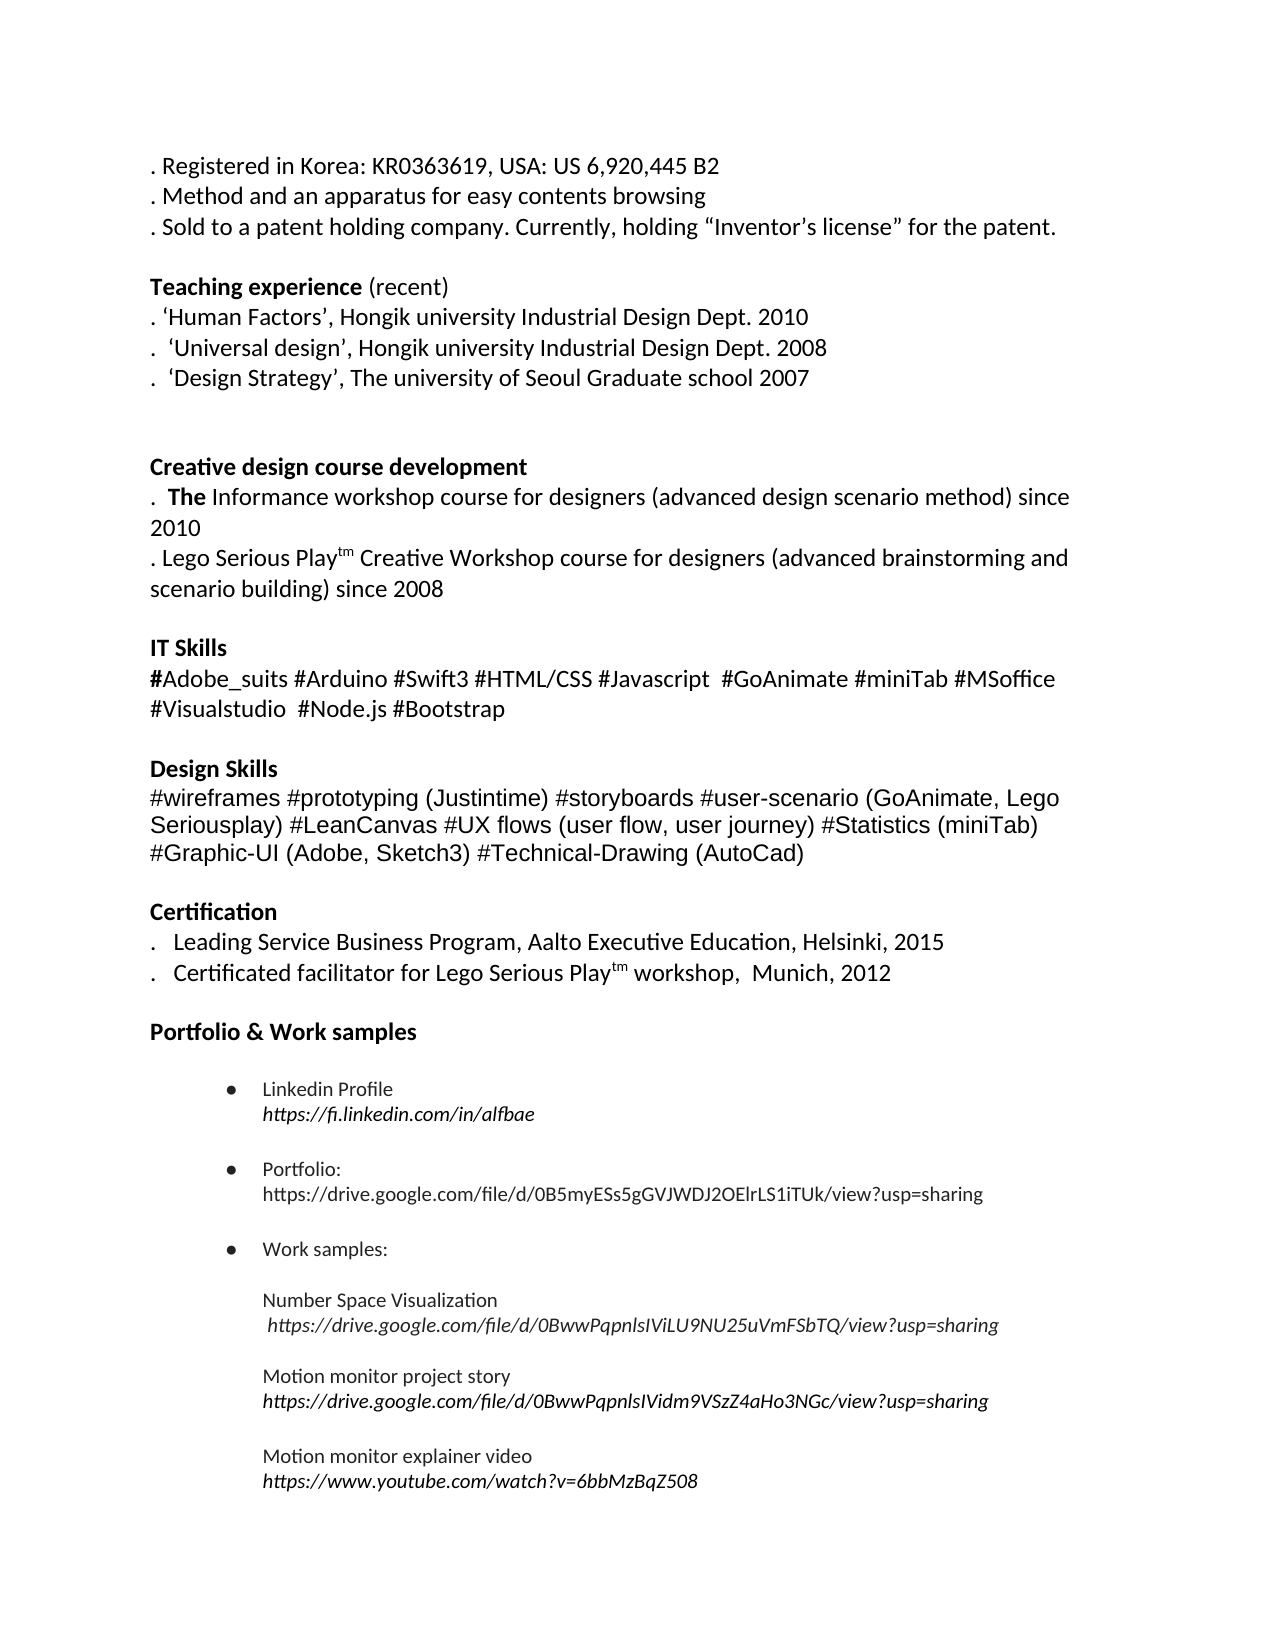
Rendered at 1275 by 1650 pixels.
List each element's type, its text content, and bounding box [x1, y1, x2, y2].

text Teaching experience (recent) . ‘Human Factors’, Hongik university Industrial Design Dept. 2010 . ‘Universal design’, Hongik university Industrial Design Dept. 2008 . ‘Design Strategy’, The university of Seoul Graduate school 2007 [150, 271, 1125, 422]
list Portfolio: https://drive.google.com/file/d/0B5myESs5gGVJWDJ2OElrLS1iTUk/view?usp=sharing [225, 1156, 1125, 1207]
text IT Skills #Adobe_suits #Arduino #Swift3 #HTML/CSS #Javascript #GoAnimate #miniTab #MSoffice #Visualstudio #Node.js #Bootstrap [150, 632, 1125, 724]
text Portfolio & Work samples [150, 1016, 1125, 1047]
text Creative design course development . The Informance workshop course for designers (advanced design scenario method) since 2010 . Lego Serious Playtm Creative Workshop course for designers (advanced brainstorming and scenario building) since 2008 [150, 451, 1125, 603]
text Motion monitor explainer video https://www.youtube.com/watch?v=6bbMzBqZ508 [262, 1443, 1125, 1494]
list Work samples: Number Space Visualization https://drive.google.com/file/d/0BwwPqpnlsIViLU9NU25uVmFSbTQ/view?usp=sharing Motion monitor project story https://drive.google.com/file/d/0BwwPqpnlsIVidm9VSzZ4aHo3NGc/view?usp=sharing [225, 1236, 1125, 1414]
list Linkedin Profile https://fi.linkedin.com/in/alfbae [225, 1076, 1125, 1127]
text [150, 150, 1125, 242]
text Certification . Leading Service Business Program, Aalto Executive Education, Helsinki, 2015 . Certificated facilitator for Lego Serious Playtm workshop, Munich, 2012 [150, 896, 1125, 987]
text Design Skills #wireframes #prototyping (Justintime) #storyboards #user-scenario (GoAnimate, Lego Seriousplay) #LeanCanvas #UX flows (user flow, user journey) #Statistics (miniTab) #Graphic-UI (Adobe, Sketch3) #Technical-Drawing (AutoCad) [150, 753, 1125, 867]
